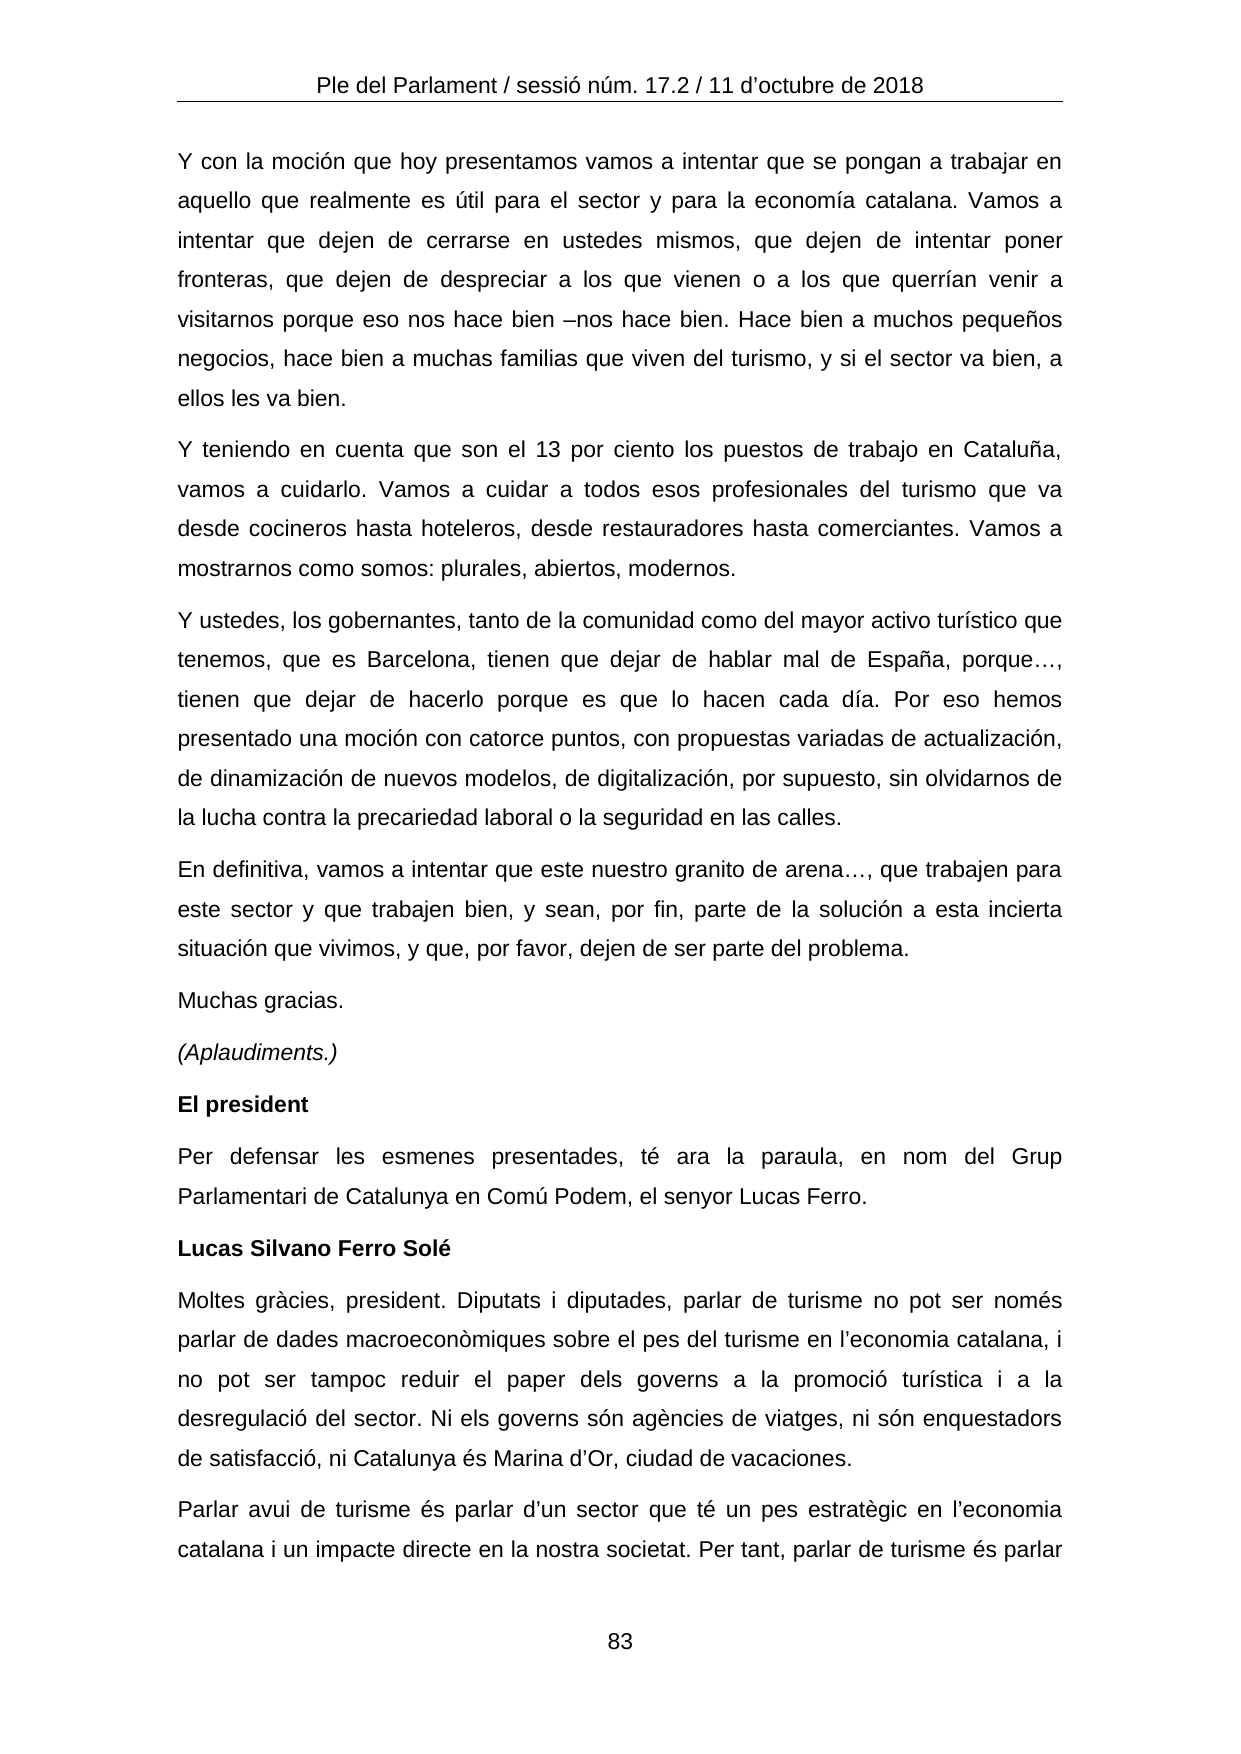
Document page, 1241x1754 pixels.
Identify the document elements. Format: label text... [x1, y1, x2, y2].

text Y con la moción que hoy presentamos vamos a intentar que se pongan a trabajar en aquello que realmente es útil para el sector y para la economía catalana. Vamos a intentar que dejen de cerrarse en ustedes mismos, que dejen de intentar poner fronteras, que dejen de despreciar a los que vienen o a los que querrían venir a visitarnos porque eso nos hace bien –nos hace bien. Hace bien a muchos pequeños negocios, hace bien a muchas familias que viven del turismo, y si el sector va bien, a ellos les va bien. [177, 148, 1063, 411]
text En definitiva, vamos a intentar que este nuestro granito de arena…, que trabajen para este sector y que trabajen bien, y sean, por fin, parte de la solución a esta incierta situación que vivimos, y que, por favor, dejen de ser parte del problema. [177, 856, 1063, 962]
text Moltes gràcies, president. Diputats i diputades, parlar de turisme no pot ser només parlar de dades macroeconòmiques sobre el pes del turisme en l’economia catalana, i no pot ser tampoc reduir el paper dels governs a la promoció turística i a la desregulació del sector. Ni els governs són agències de viatges, ni són enquestadors de satisfacció, ni Catalunya és Marina d’Or, ciudad de vacaciones. [177, 1287, 1063, 1471]
text Lucas Silvano Ferro Solé [177, 1234, 1063, 1261]
text (Aplaudiments.) [177, 1039, 1063, 1066]
text Muchas gracias. [177, 987, 1063, 1013]
text Y teniendo en cuenta que son el 13 por ciento los puestos de trabajo en Cataluña, vamos a cuidarlo. Vamos a cuidar a todos esos profesionales del turismo que va desde cocineros hasta hoteleros, desde restauradores hasta comerciantes. Vamos a mostrarnos como somos: plurales, abiertos, modernos. [177, 436, 1063, 581]
text El president [177, 1091, 1063, 1117]
text Y ustedes, los gobernantes, tanto de la comunidad como del mayor activo turístico que tenemos, que es Barcelona, tienen que dejar de hablar mal de España, porque…, tienen que dejar de hacerlo porque es que lo hacen cada día. Por eso hemos presentado una moción con catorce puntos, con propuestas variadas de actualización, de dinamización de nuevos modelos, de digitalización, por supuesto, sin olvidarnos de la lucha contra la precariedad laboral o la seguridad en las calles. [177, 607, 1063, 831]
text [177, 1496, 1063, 1562]
text Per defensar les esmenes presentades, té ara la paraula, en nom del Grup Parlamentari de Catalunya en Comú Podem, el senyor Lucas Ferro. [177, 1143, 1063, 1209]
